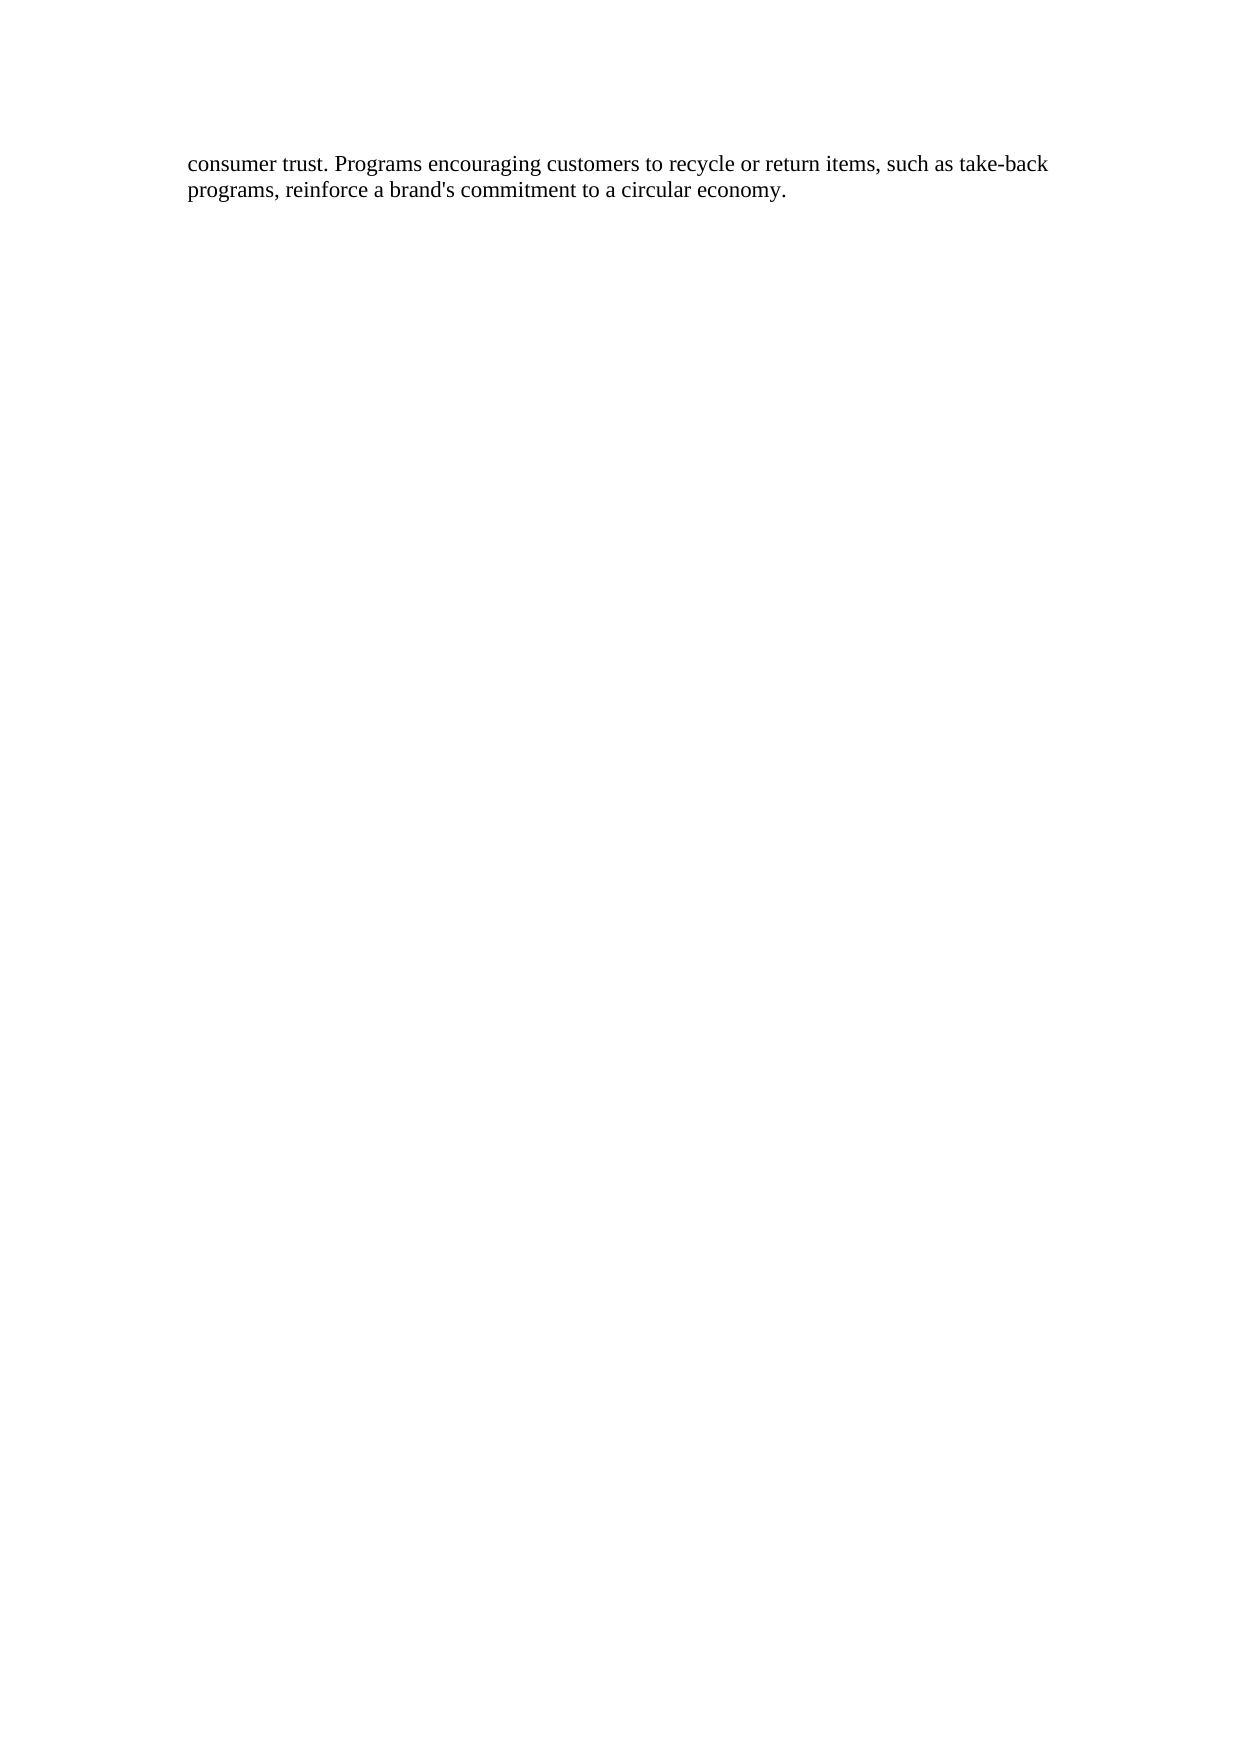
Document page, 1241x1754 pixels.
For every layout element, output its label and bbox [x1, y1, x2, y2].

text [187, 150, 1053, 203]
